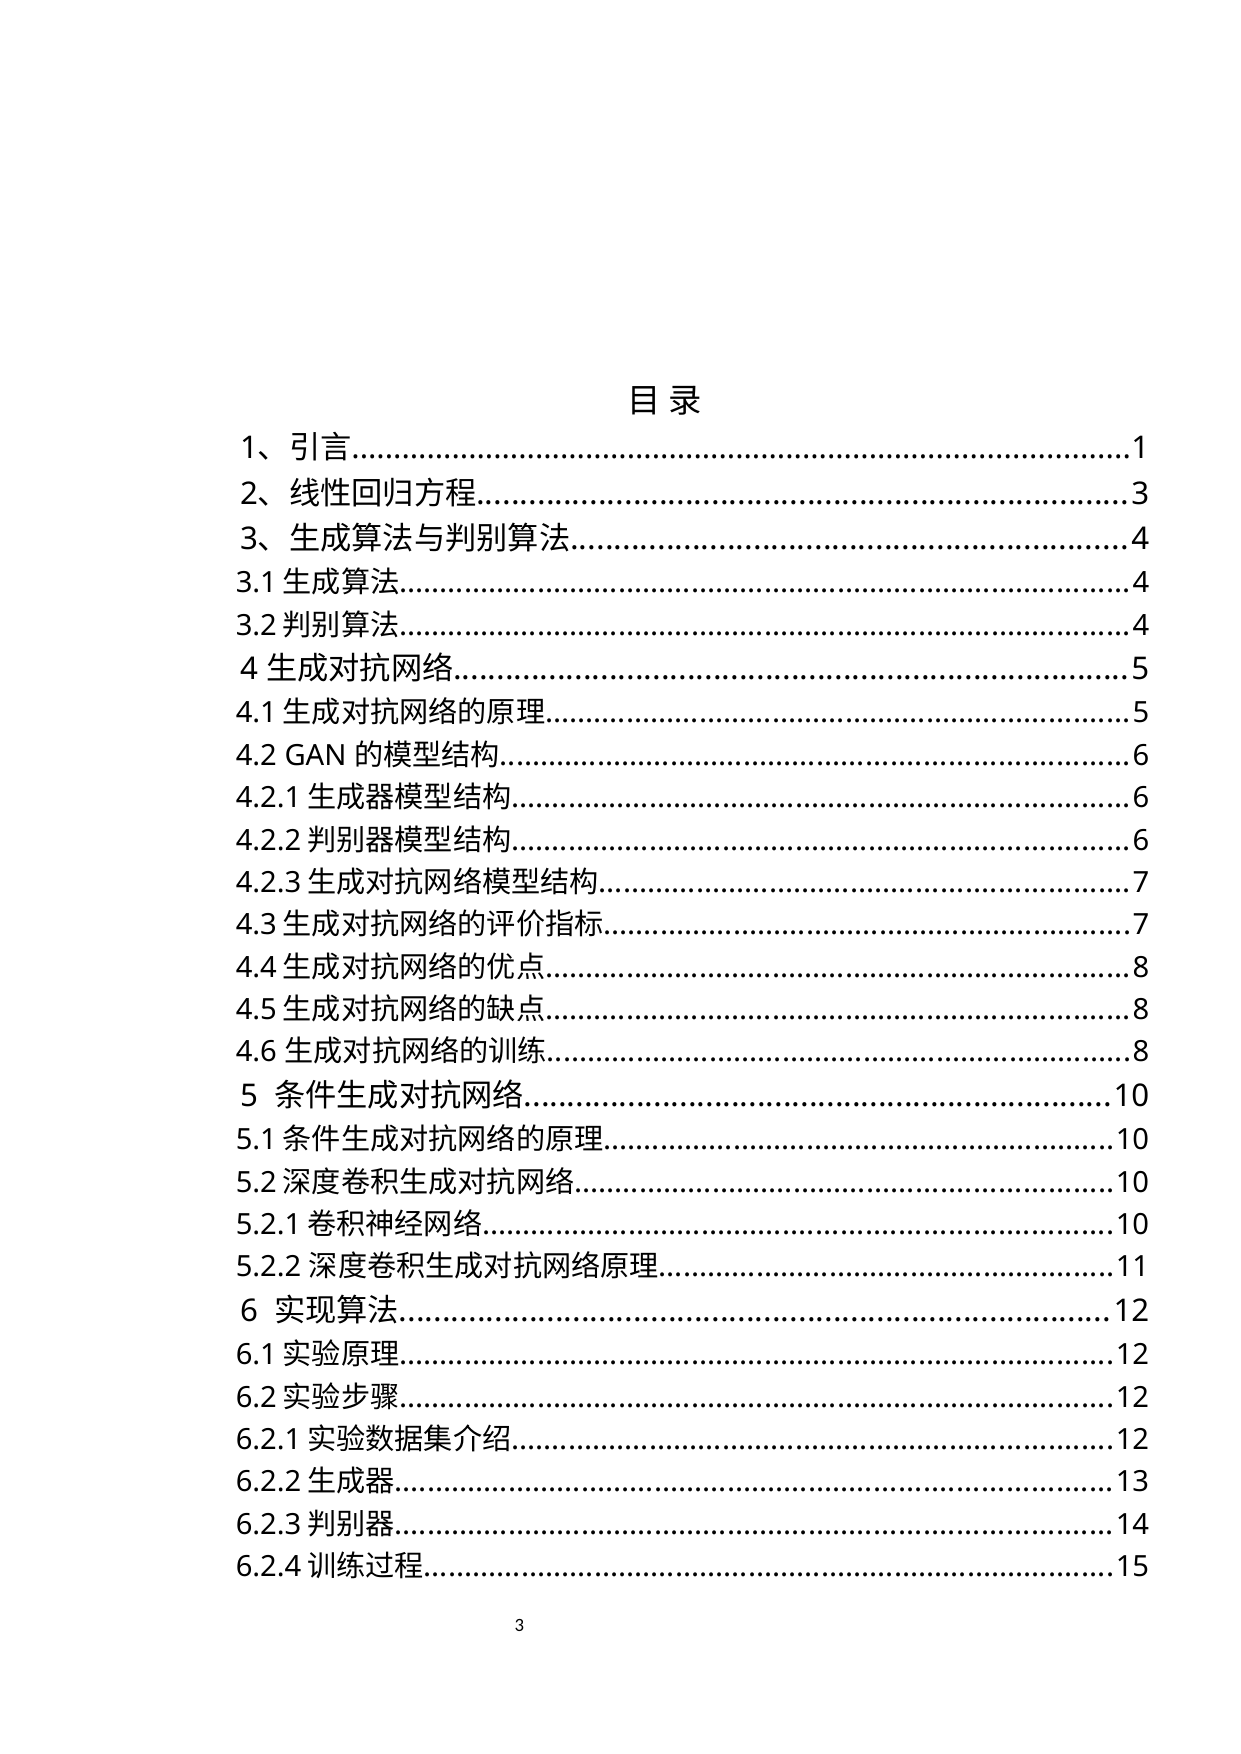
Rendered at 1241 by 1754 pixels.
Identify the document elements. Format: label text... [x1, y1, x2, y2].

text 3.2判别算法 4 [177, 601, 1152, 643]
text 5.1条件生成对抗网络的原理 10 [177, 1116, 1152, 1158]
text 5.2.2 深度卷积生成对抗网络原理 11 [177, 1243, 1152, 1285]
text 4.1生成对抗网络的原理 5 [177, 689, 1152, 731]
text 6.2.4训练过程 15 [177, 1543, 1152, 1585]
text 6.2.3判别器 14 [177, 1500, 1152, 1543]
text 3、生成算法与判别算法 4 [177, 513, 1152, 559]
text 6.2.1实验数据集介绍 12 [177, 1416, 1152, 1458]
text 6 实现算法 12 [177, 1285, 1152, 1331]
text 1、引言 1 [177, 422, 1152, 468]
text 4.5生成对抗网络的缺点 8 [177, 986, 1152, 1028]
text 5.2深度卷积生成对抗网络 10 [177, 1158, 1152, 1201]
text 目 录 [177, 374, 1152, 422]
text 4.4生成对抗网络的优点 8 [177, 943, 1152, 986]
text 6.1实验原理 12 [177, 1331, 1152, 1373]
text 6.2实验步骤 12 [177, 1373, 1152, 1416]
text 4.2.2判别器模型结构 6 [177, 816, 1152, 858]
text 4 生成对抗网络 5 [177, 643, 1152, 689]
text 5 条件生成对抗网络 10 [177, 1070, 1152, 1116]
text 3.1生成算法 4 [177, 559, 1152, 601]
text 5.2.1卷积神经网络 10 [177, 1201, 1152, 1243]
text 4.2.3生成对抗网络模型结构 7 [177, 858, 1152, 901]
text 4.2 GAN 的模型结构 6 [177, 731, 1152, 774]
text 6.2.2生成器 13 [177, 1458, 1152, 1500]
text 4.3生成对抗网络的评价指标 7 [177, 901, 1152, 943]
text 4.2.1生成器模型结构 6 [177, 774, 1152, 816]
text 2、线性回归方程 3 [177, 468, 1152, 513]
text 4.6 生成对抗网络的训练 8 [177, 1028, 1152, 1070]
